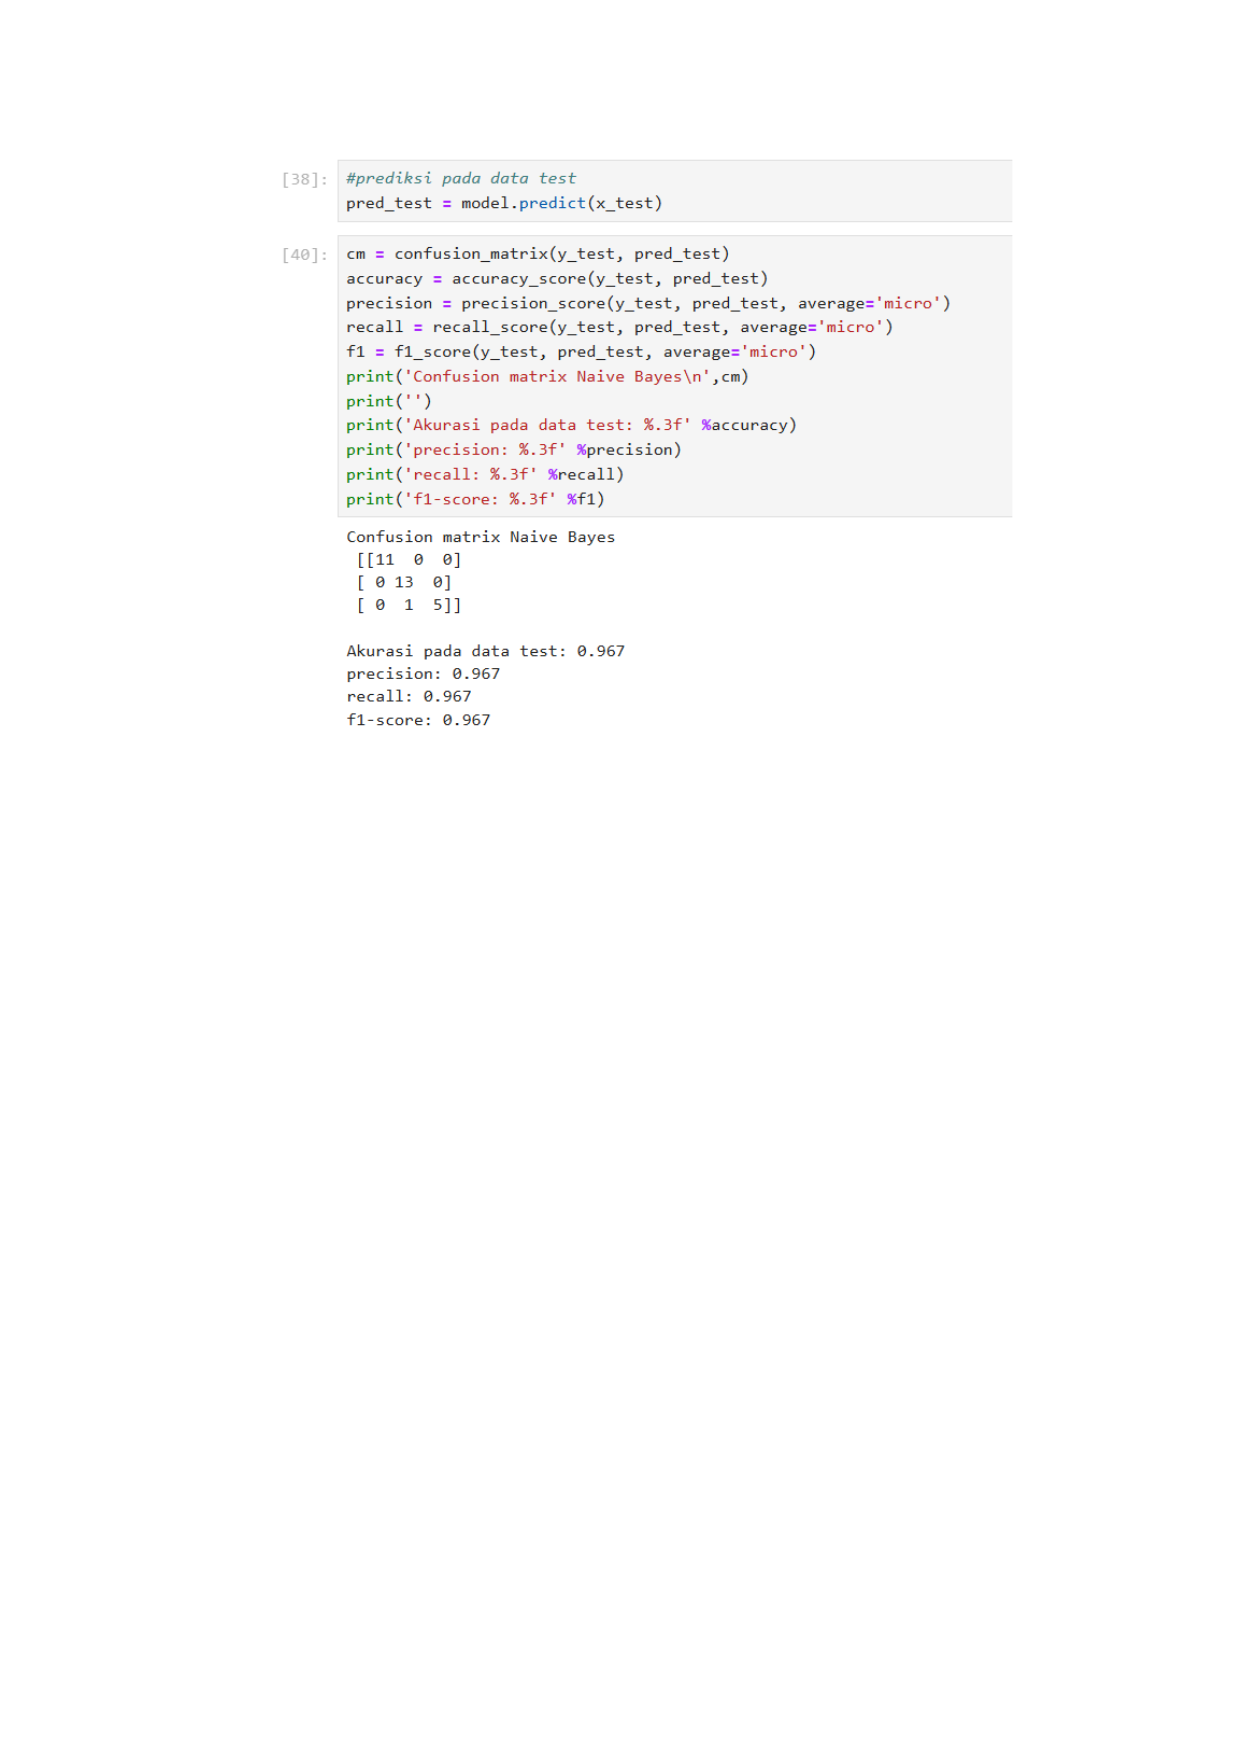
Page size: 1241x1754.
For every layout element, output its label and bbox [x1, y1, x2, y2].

picture [272, 150, 1013, 736]
